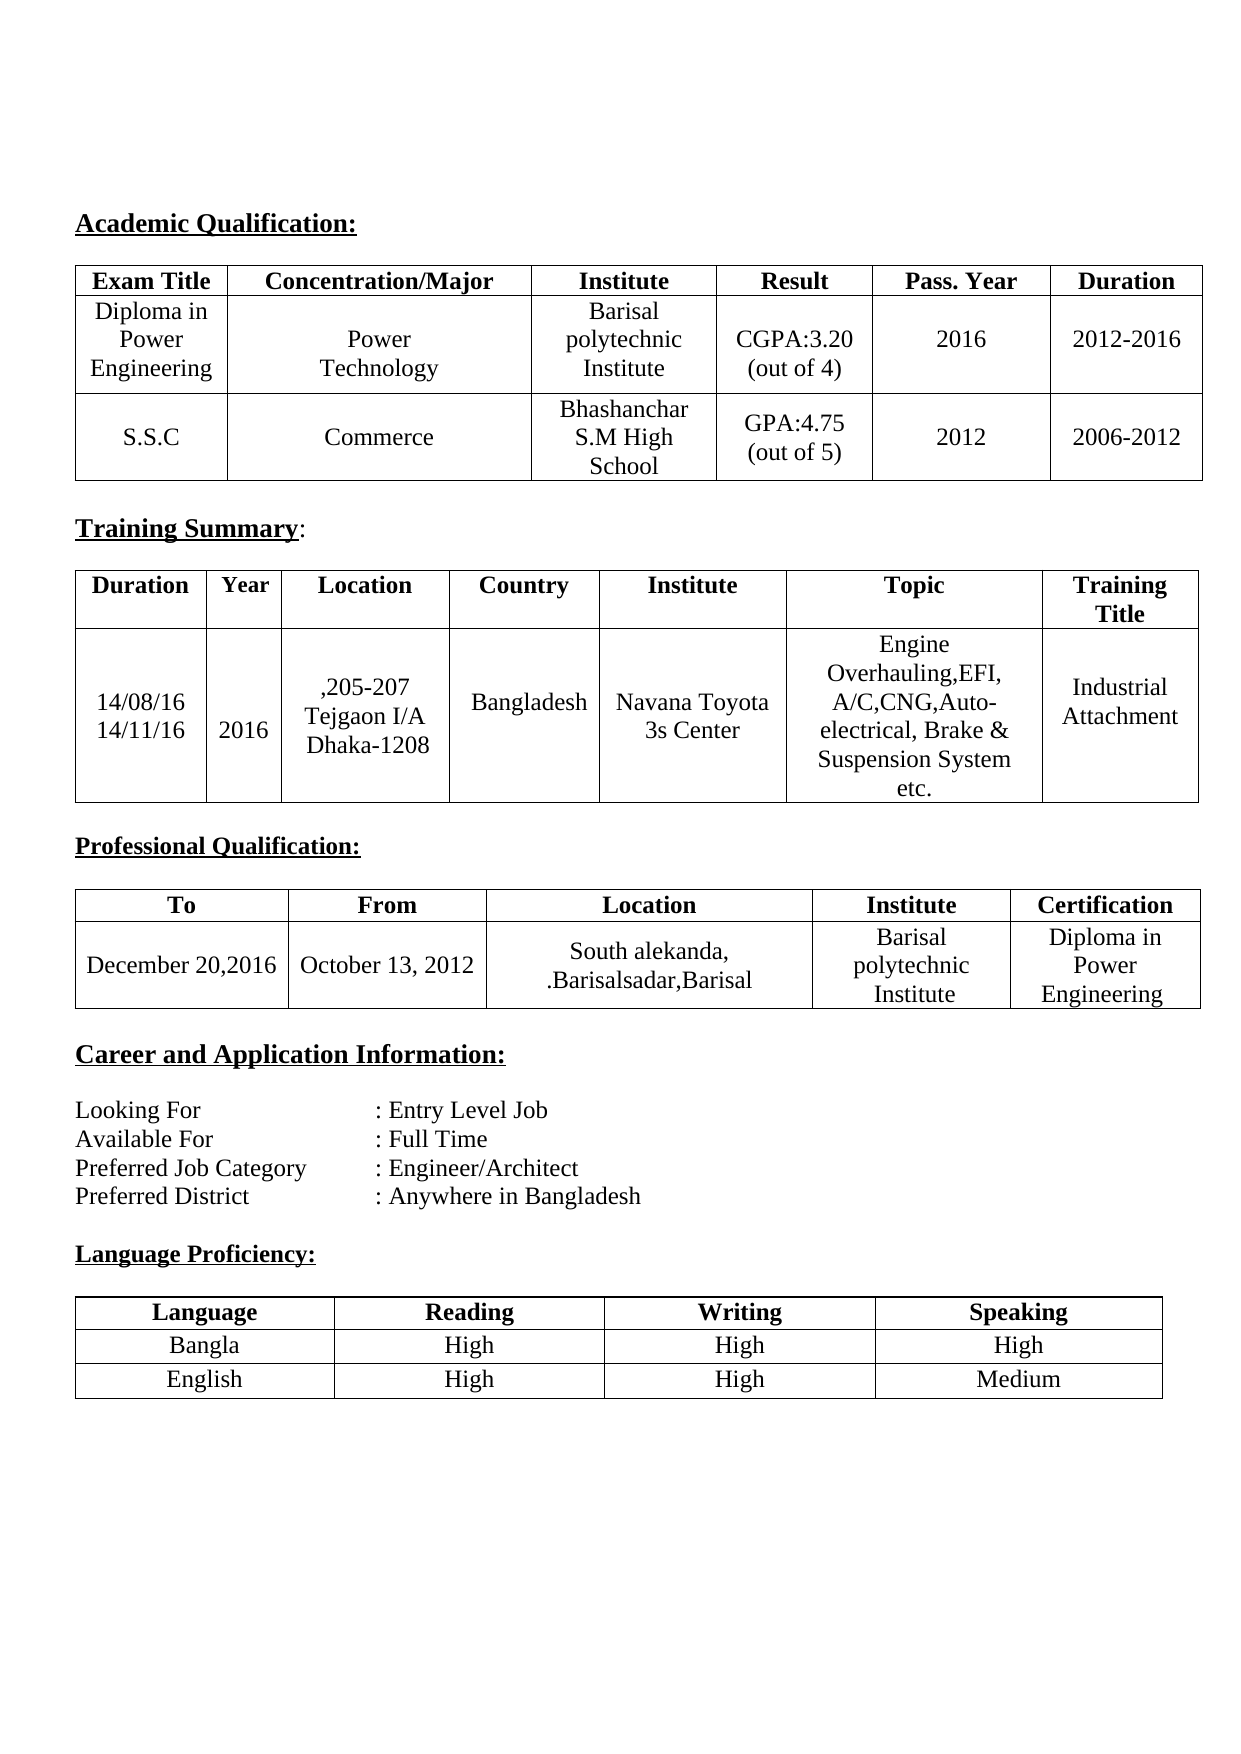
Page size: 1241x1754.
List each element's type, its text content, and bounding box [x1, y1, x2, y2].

table_header Institute [600, 571, 786, 628]
text Language Proficiency: [75, 1239, 1165, 1268]
table_header Writing [605, 1298, 875, 1329]
table_cell Barisal polytechnic Institute [532, 296, 716, 393]
table_cell Commerce [228, 394, 531, 480]
table_cell 2012-2016 [1051, 296, 1202, 393]
table_header Training Title [1043, 571, 1198, 628]
text Professional Qualification: [75, 831, 1165, 860]
table_header Reading [335, 1298, 604, 1329]
table_header Certification [1011, 890, 1200, 921]
text Training Summary: [75, 512, 1165, 543]
table_header Speaking [876, 1298, 1162, 1329]
table_header To [76, 890, 288, 921]
table_header Duration [1051, 266, 1202, 295]
text Career and Application Information: [75, 1038, 1165, 1069]
table_cell Bangla [76, 1330, 334, 1363]
table_cell 2016 [207, 629, 281, 802]
table_cell Navana Toyota 3s Center [600, 629, 786, 802]
table_cell GPA:4.75 (out of 5) [717, 394, 872, 480]
table_header Result [717, 266, 872, 295]
table_cell 2012 [873, 394, 1050, 480]
table_cell Diploma in Power Engineering [1011, 922, 1200, 1008]
text Academic Qualification: [75, 207, 1165, 238]
table_header Topic [787, 571, 1042, 628]
text Preferred Job Category : Engineer/Architect [75, 1153, 1165, 1181]
table_header Year [207, 571, 281, 628]
table_header Institute [813, 890, 1010, 921]
table_header Duration [76, 571, 206, 628]
table_header Country [450, 571, 599, 628]
table_cell Diploma in Power Engineering [76, 296, 227, 393]
table_header Location [487, 890, 812, 921]
table_header Language [76, 1298, 334, 1329]
table_cell Medium [876, 1364, 1162, 1397]
table_cell 2016 [873, 296, 1050, 393]
table_cell CGPA:3.20 (out of 4) [717, 296, 872, 393]
table_header From [289, 890, 486, 921]
table_header Exam Title [76, 266, 227, 295]
table_cell High [605, 1364, 875, 1397]
table_cell 2006-2012 [1051, 394, 1202, 480]
table_cell Engine Overhauling,EFI,A/C,CNG,Auto-electrical, Brake & Suspension System etc. [787, 629, 1042, 802]
table_header Location [282, 571, 449, 628]
table_cell December 20,2016 [76, 922, 288, 1008]
table_cell English [76, 1364, 334, 1397]
text Looking For : Entry Level Job [75, 1095, 1165, 1124]
table_cell High [605, 1330, 875, 1363]
table_cell 205-207, Tejgaon I/A Dhaka-1208 [282, 629, 449, 802]
table_cell High [876, 1330, 1162, 1363]
table_cell October 13, 2012 [289, 922, 486, 1008]
table_header Pass. Year [873, 266, 1050, 295]
table_cell 14/08/16 14/11/16 [76, 629, 206, 802]
table_header Concentration/Major [228, 266, 531, 295]
table_cell Bhashanchar S.M High School [532, 394, 716, 480]
table_cell S.S.C [76, 394, 227, 480]
table_cell Bangladesh [450, 629, 599, 802]
table_cell Power Technology [228, 296, 531, 393]
table_cell Barisal polytechnic Institute [813, 922, 1010, 1008]
table_cell South alekanda, Barisalsadar,Barisal. [487, 922, 812, 1008]
table_header Institute [532, 266, 716, 295]
table_cell High [335, 1364, 604, 1397]
text Preferred District : Anywhere in Bangladesh [75, 1181, 1165, 1210]
table_cell Industrial Attachment [1043, 629, 1198, 802]
text Available For : Full Time [75, 1124, 1165, 1153]
table_cell High [335, 1330, 604, 1363]
